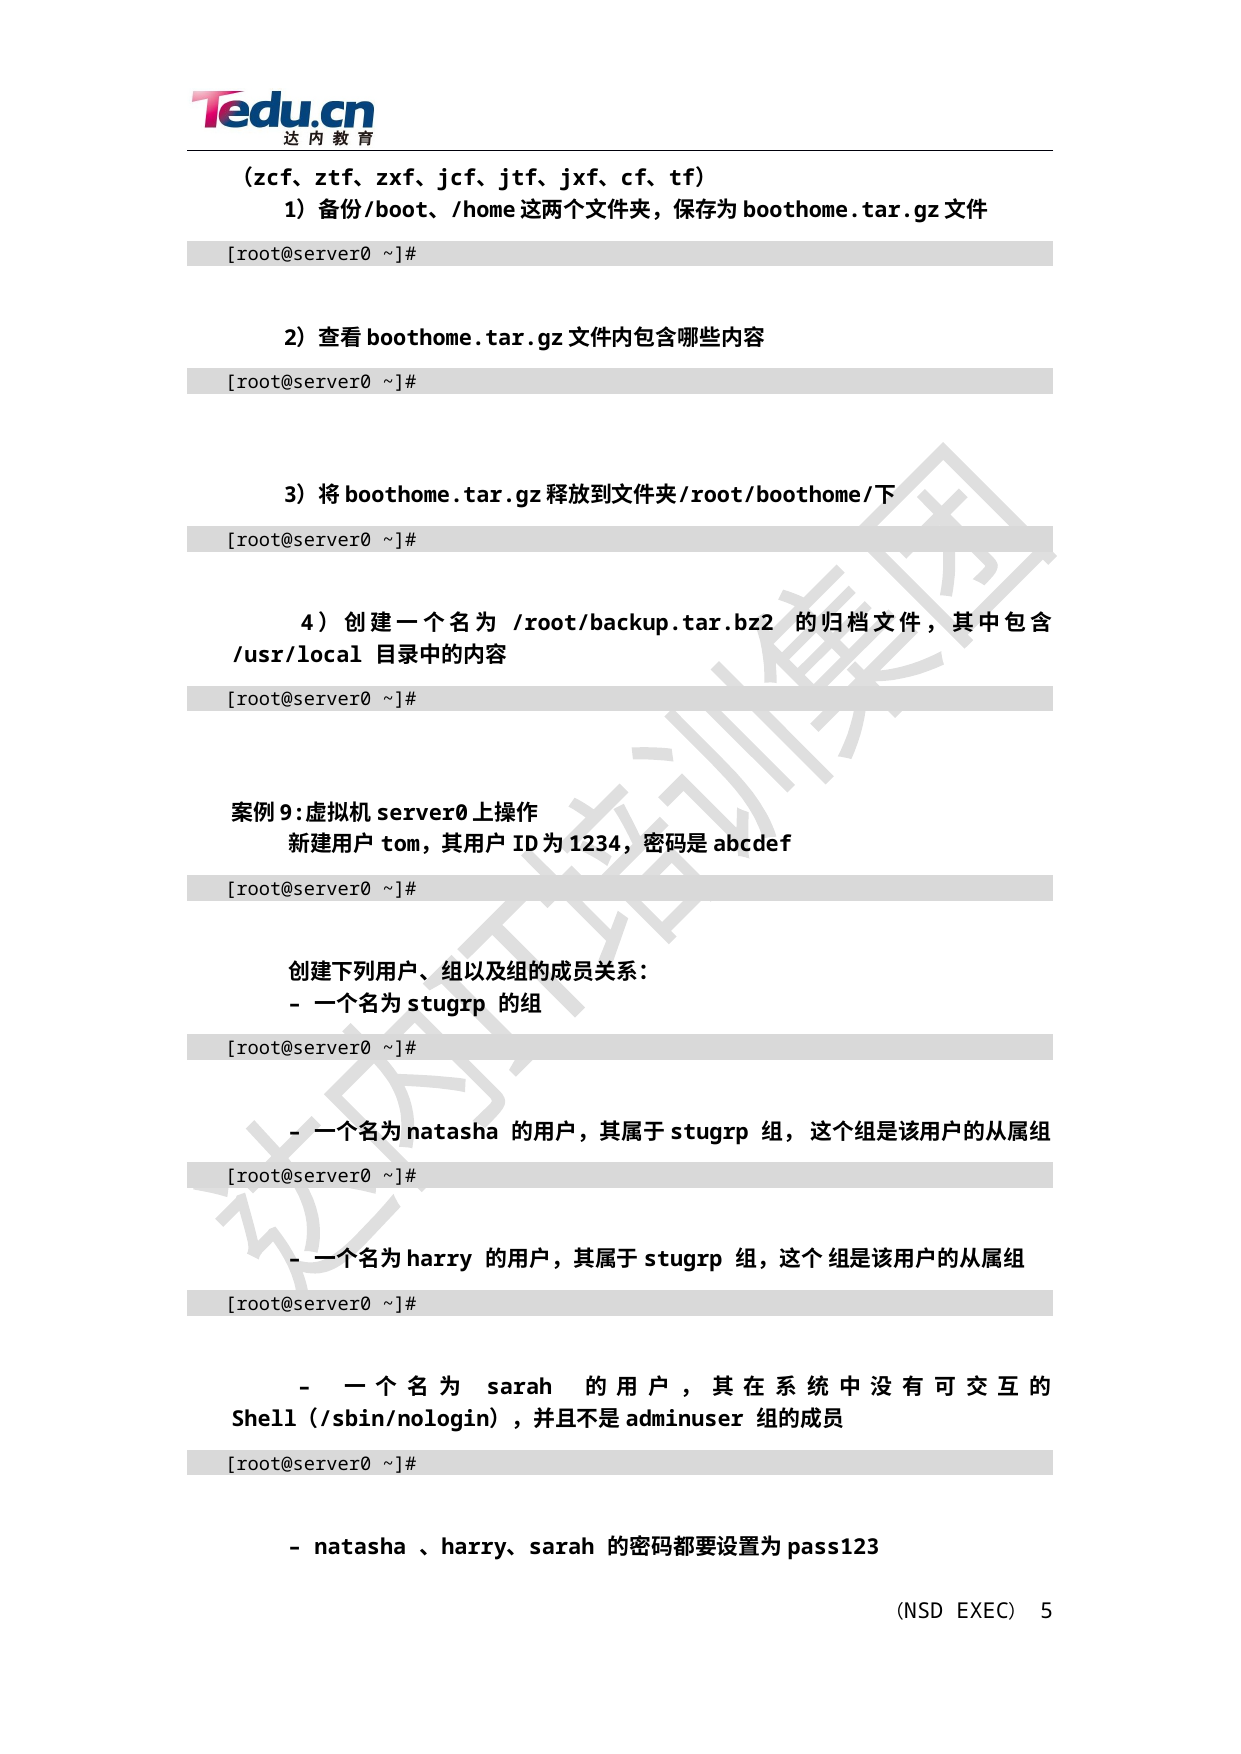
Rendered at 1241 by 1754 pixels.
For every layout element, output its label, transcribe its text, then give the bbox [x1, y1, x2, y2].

text [root@server0 ~]# [187, 526, 1053, 552]
picture [187, 88, 379, 148]
text 4）创建一个名为 /root/backup.tar.bz2 的归档文件，其中包含 /usr/local 目录中的内容 [231, 605, 1053, 669]
text 创建下列用户、组以及组的成员关系： [231, 954, 1053, 986]
text 新建用户 tom，其用户ID为1234，密码是abcdef [231, 826, 1053, 858]
text 案例9:虚拟机 server0上操作 [231, 794, 1053, 826]
text – 一个名为 natasha 的用户，其属于 stugrp 组， 这个组是该用户的从属组 [231, 1114, 1053, 1145]
text – natasha 、harry、sarah 的密码都要设置为 pass123 [231, 1529, 1053, 1561]
text 3）将boothome.tar.gz释放到文件夹/root/boothome/下 [231, 477, 1053, 509]
text [root@server0 ~]# [187, 1162, 1053, 1188]
text 2）查看boothome.tar.gz文件内包含哪些内容 [231, 320, 1053, 352]
text 1）备份/boot、/home这两个文件夹，保存为boothome.tar.gz文件 [231, 192, 1053, 224]
text [root@server0 ~]# [187, 1034, 1053, 1060]
text [root@server0 ~]# [187, 1290, 1053, 1316]
text [root@server0 ~]# [187, 1450, 1053, 1475]
text [root@server0 ~]# [187, 686, 1053, 711]
text – 一个名为 harry 的用户，其属于 stugrp 组，这个 组是该用户的从属组 [231, 1241, 1053, 1273]
text [root@server0 ~]# [187, 875, 1053, 901]
text 案例8:虚拟机 server0上操作,tar制作/释放归档压缩包（zcf、ztf、zxf、jcf、jtf、jxf、cf、tf） [231, 160, 1053, 192]
text [root@server0 ~]# [187, 241, 1053, 266]
text – 一个名为 sarah 的用户，其在系统中没有可交互的 Shell（/sbin/nologin），并且不是 adminuser 组的成员 [231, 1369, 1053, 1433]
text – 一个名为 stugrp 的组 [231, 986, 1053, 1018]
text [root@server0 ~]# [187, 368, 1053, 394]
